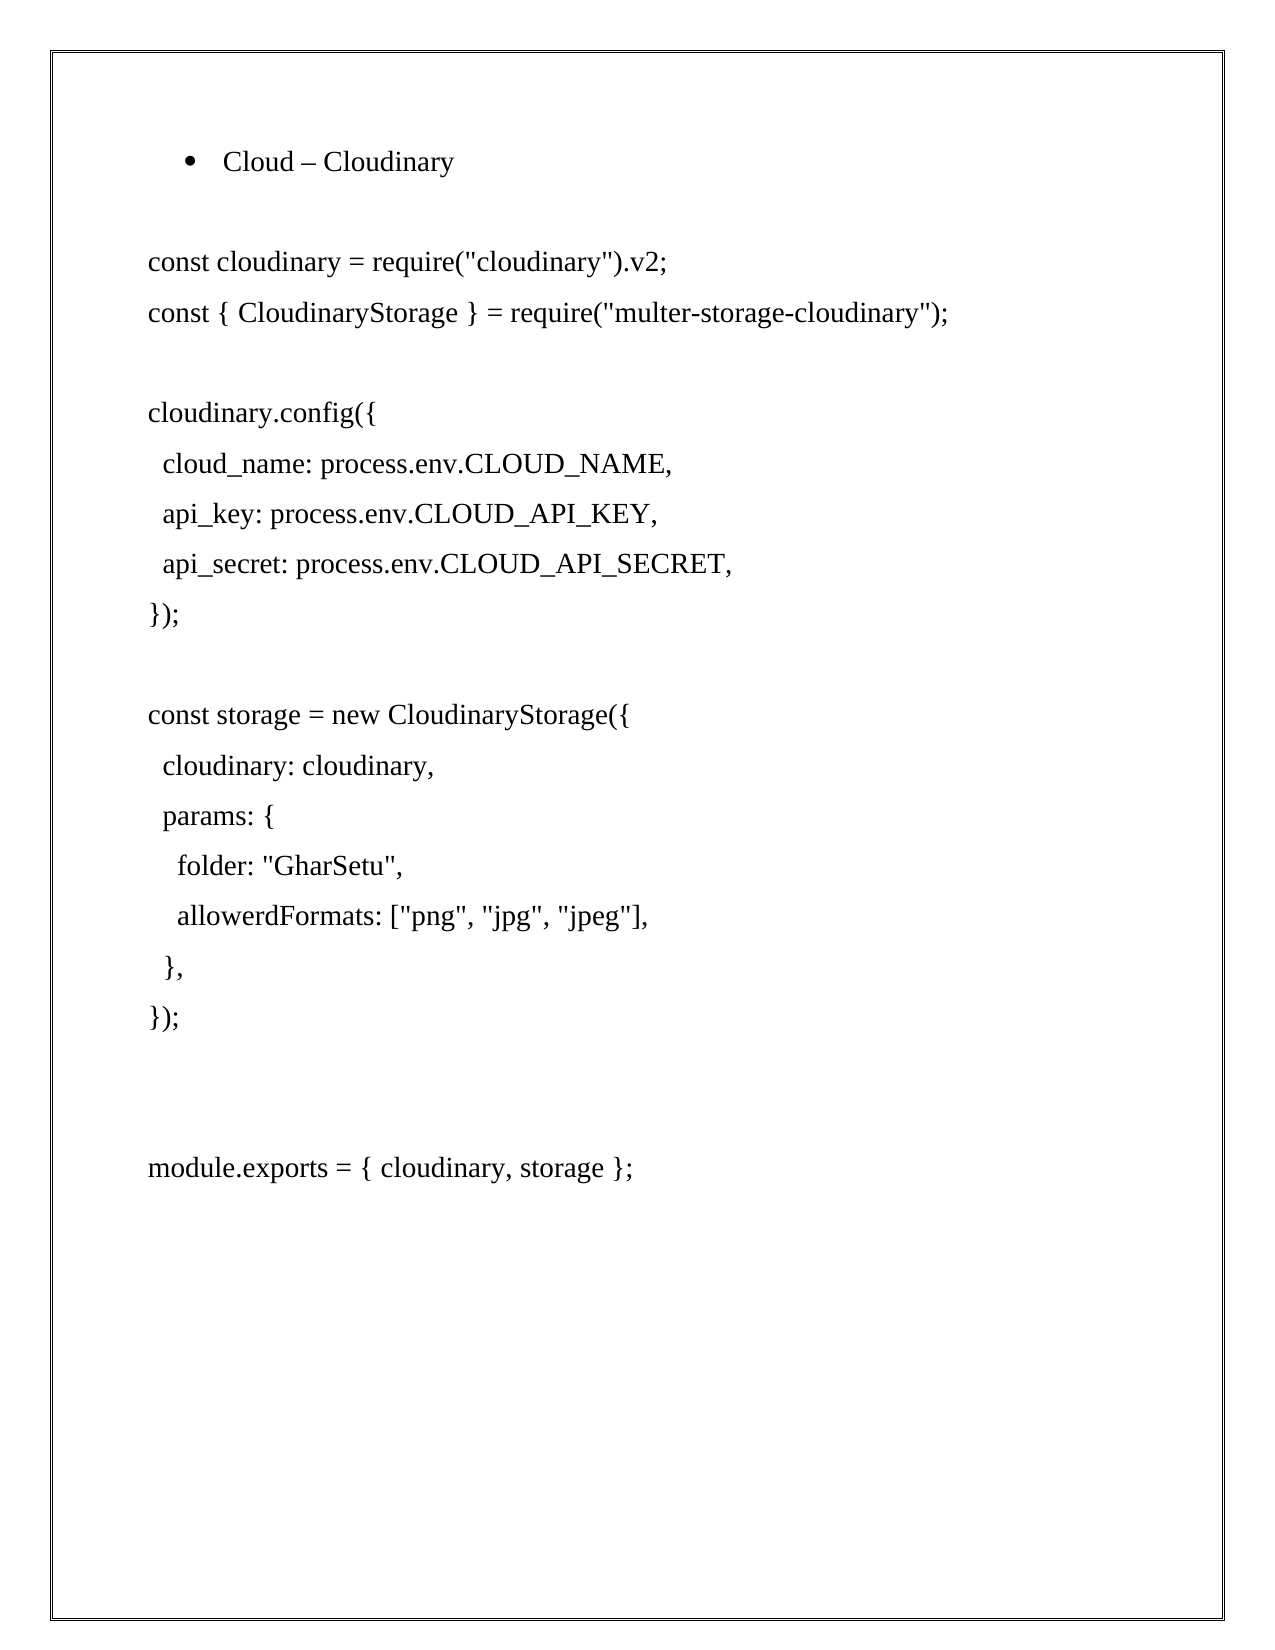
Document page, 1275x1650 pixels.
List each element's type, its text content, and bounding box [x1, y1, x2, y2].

text }, [148, 949, 1127, 982]
text }); [148, 597, 1127, 630]
text api_key: process.env.CLOUD_API_KEY, [148, 496, 1127, 529]
text const storage = new CloudinaryStorage({ [148, 697, 1127, 731]
text cloudinary: cloudinary, [148, 748, 1127, 781]
text module.exports = { cloudinary, storage }; [148, 1150, 1127, 1184]
text params: { [148, 798, 1127, 831]
text cloud_name: process.env.CLOUD_NAME, [148, 446, 1127, 479]
text const cloudinary = require("cloudinary").v2; [148, 244, 1127, 278]
text const { CloudinaryStorage } = require("multer-storage-cloudinary"); [148, 295, 1127, 328]
text folder: "GharSetu", [148, 848, 1127, 882]
text allowerdFormats: ["png", "jpg", "jpeg"], [148, 898, 1127, 932]
text api_secret: process.env.CLOUD_API_SECRET, [148, 546, 1127, 580]
text }); [148, 999, 1127, 1033]
text cloudinary.config({ [148, 395, 1127, 429]
list Cloud – Cloudinary [185, 144, 1127, 177]
